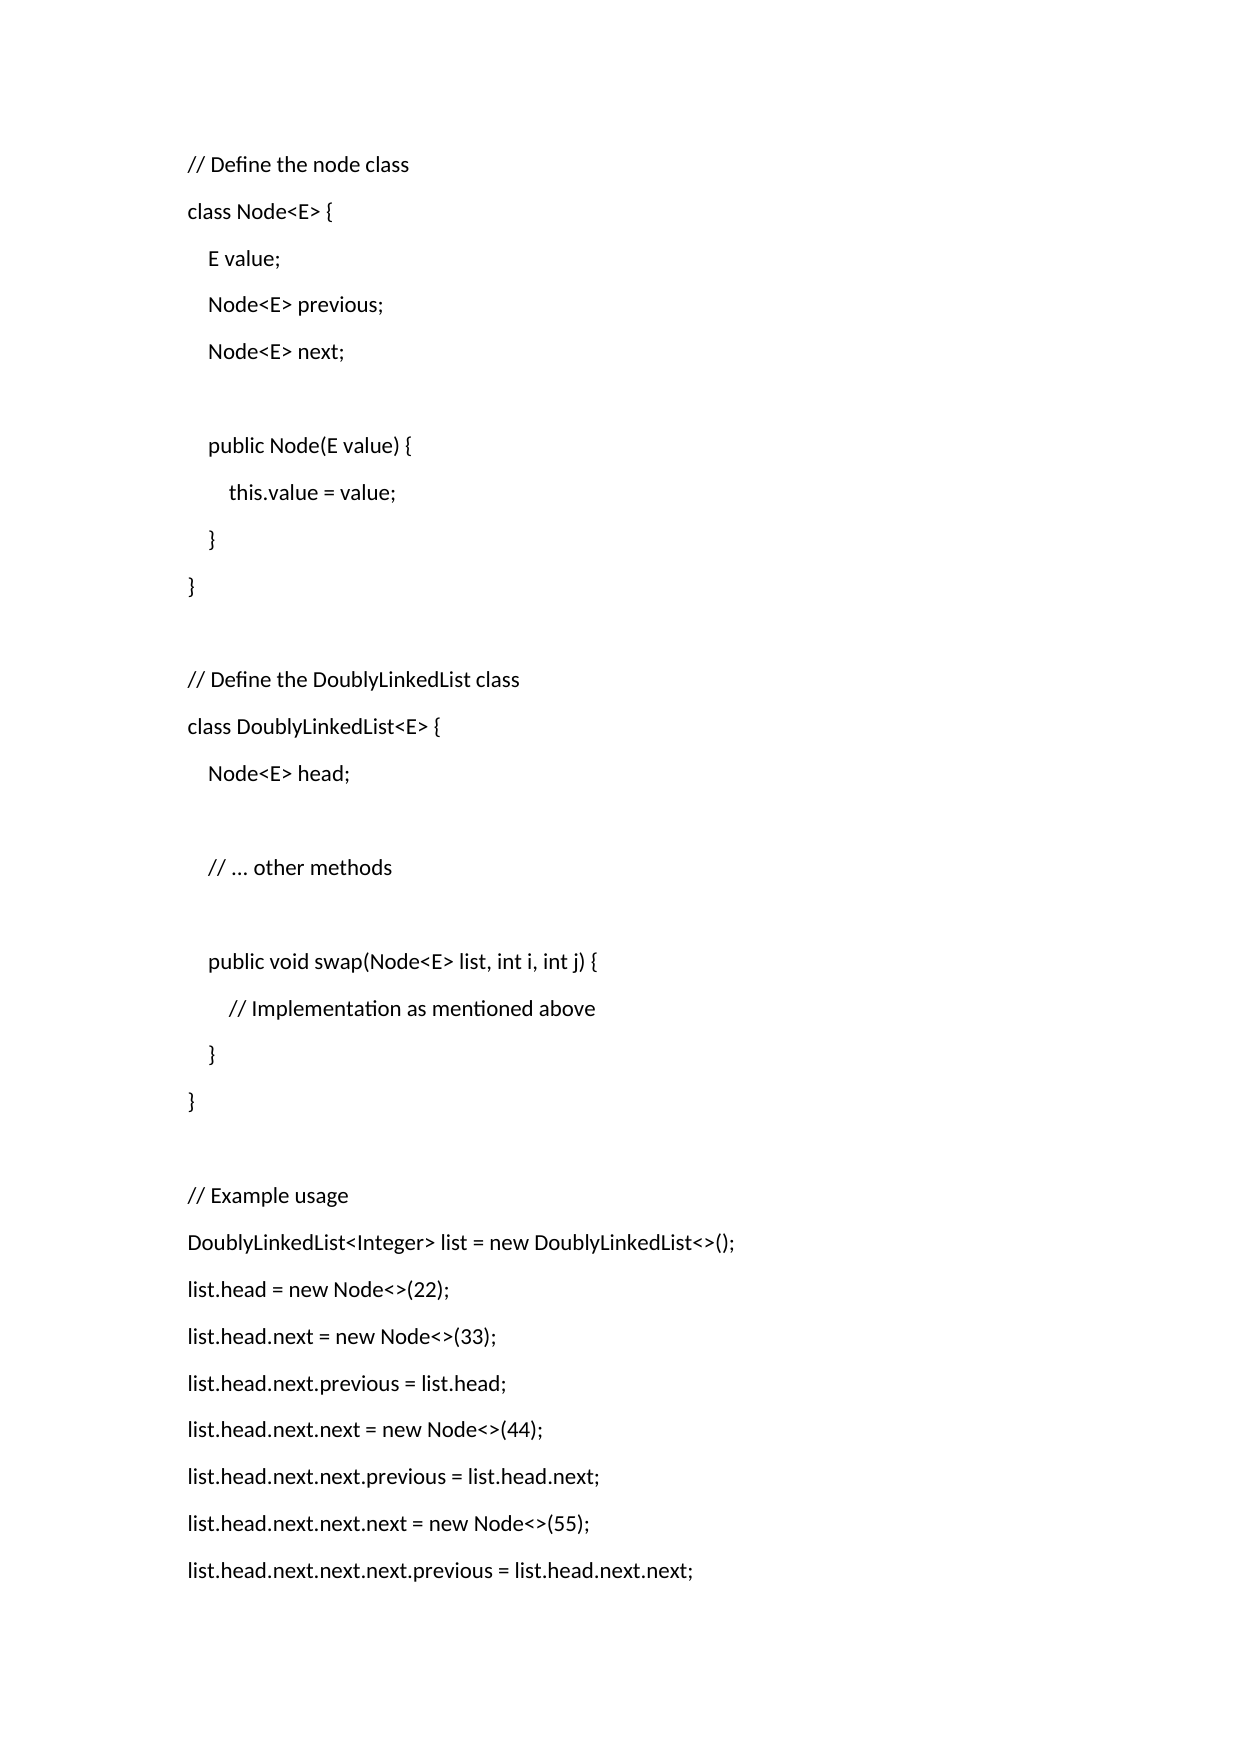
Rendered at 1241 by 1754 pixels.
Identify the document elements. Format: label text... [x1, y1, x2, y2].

text list.head.next.next.next.previous = list.head.next.next; [187, 1556, 1053, 1584]
text list.head.next.next.previous = list.head.next; [187, 1462, 1053, 1491]
text } [187, 1041, 1053, 1069]
text Node<E> head; [187, 759, 1053, 787]
text Node<E> next; [187, 337, 1053, 366]
text list.head.next = new Node<>(33); [187, 1322, 1053, 1350]
text } [187, 572, 1053, 600]
text list.head.next.next = new Node<>(44); [187, 1416, 1053, 1444]
text class DoublyLinkedList<E> { [187, 712, 1053, 741]
text // Example usage [187, 1181, 1053, 1209]
text this.value = value; [187, 478, 1053, 506]
text public Node(E value) { [187, 431, 1053, 459]
text // ... other methods [187, 853, 1053, 881]
text list.head.next.previous = list.head; [187, 1369, 1053, 1397]
text } [187, 525, 1053, 553]
text // Implementation as mentioned above [187, 994, 1053, 1022]
text DoublyLinkedList<Integer> list = new DoublyLinkedList<>(); [187, 1228, 1053, 1256]
text } [187, 1087, 1053, 1116]
text // Define the DoublyLinkedList class [187, 666, 1053, 694]
text E value; [187, 244, 1053, 272]
text list.head.next.next.next = new Node<>(55); [187, 1509, 1053, 1537]
text list.head = new Node<>(22); [187, 1275, 1053, 1303]
text class Node<E> { [187, 197, 1053, 225]
text // Define the node class [187, 150, 1053, 178]
text public void swap(Node<E> list, int i, int j) { [187, 947, 1053, 975]
text Node<E> previous; [187, 291, 1053, 319]
